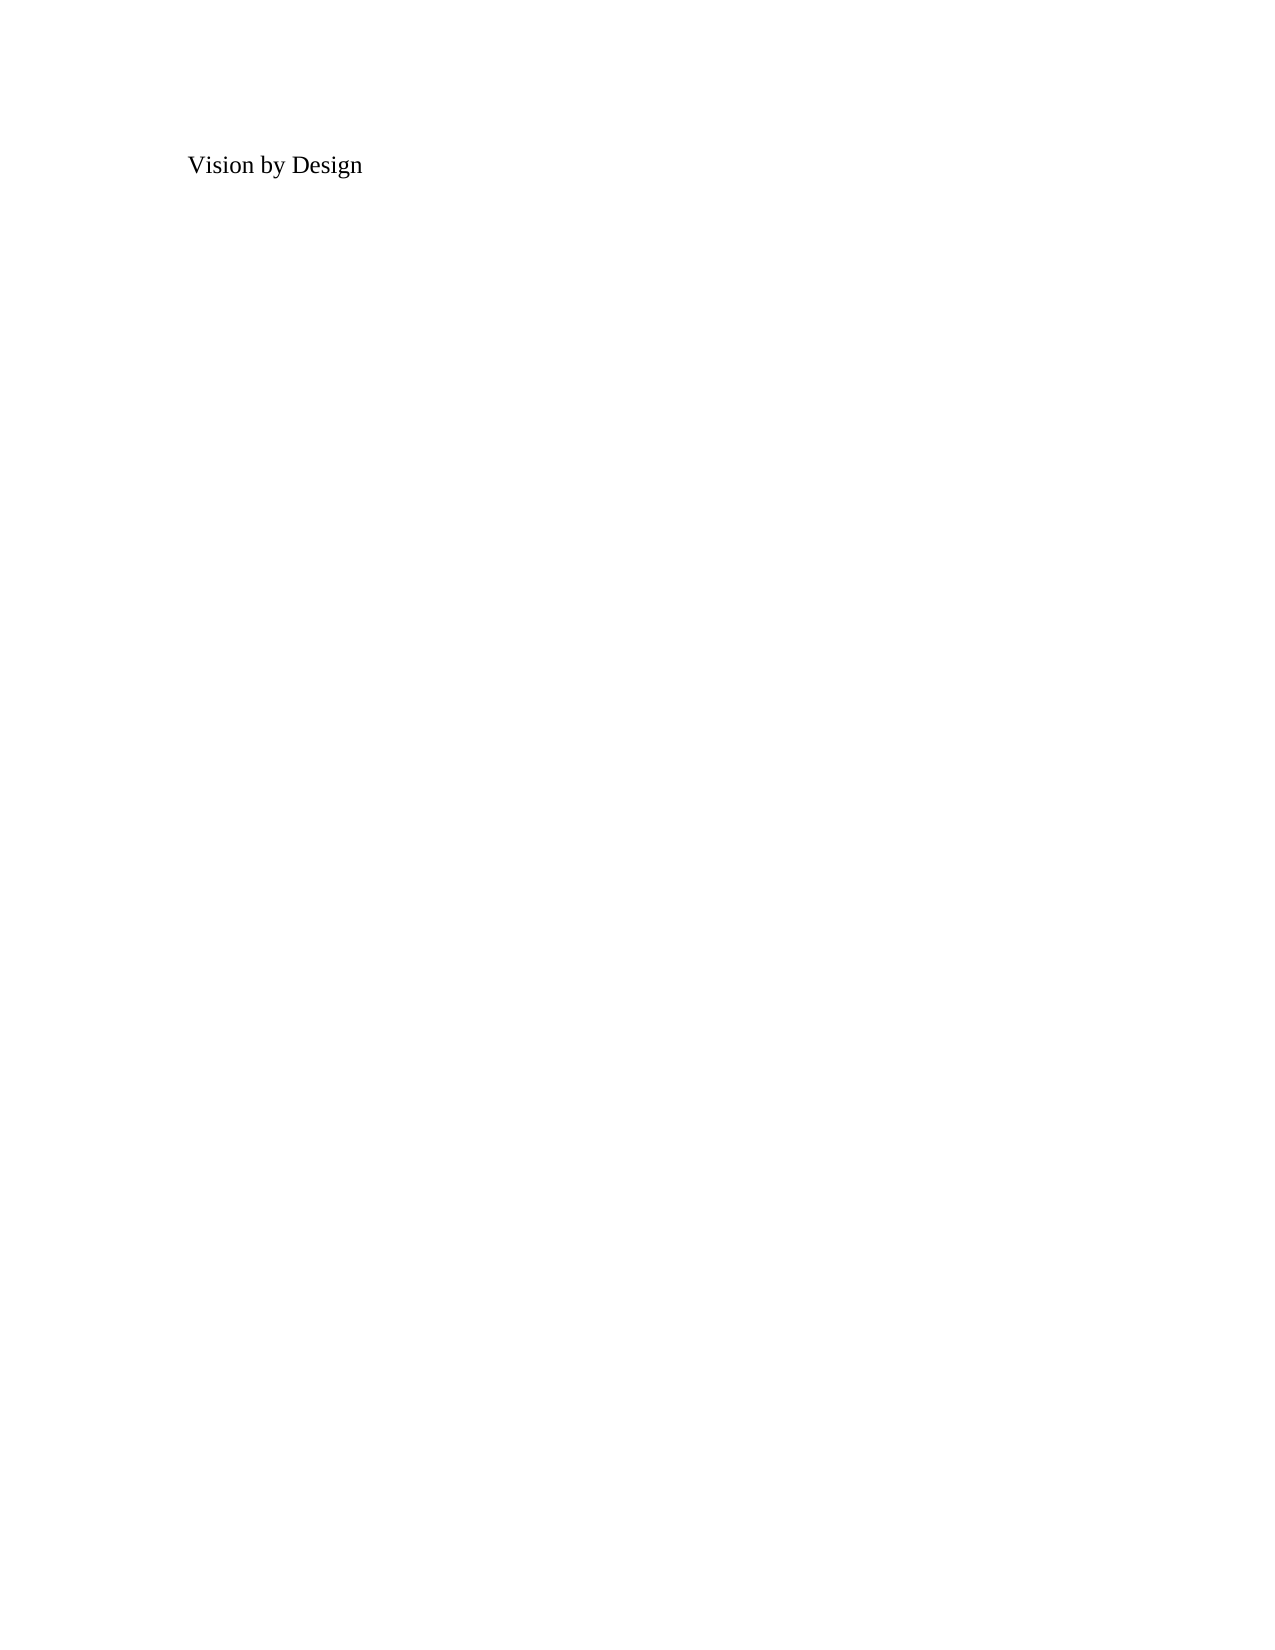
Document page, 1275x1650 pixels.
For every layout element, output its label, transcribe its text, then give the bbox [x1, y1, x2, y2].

text Vision by Design [187, 150, 1087, 179]
